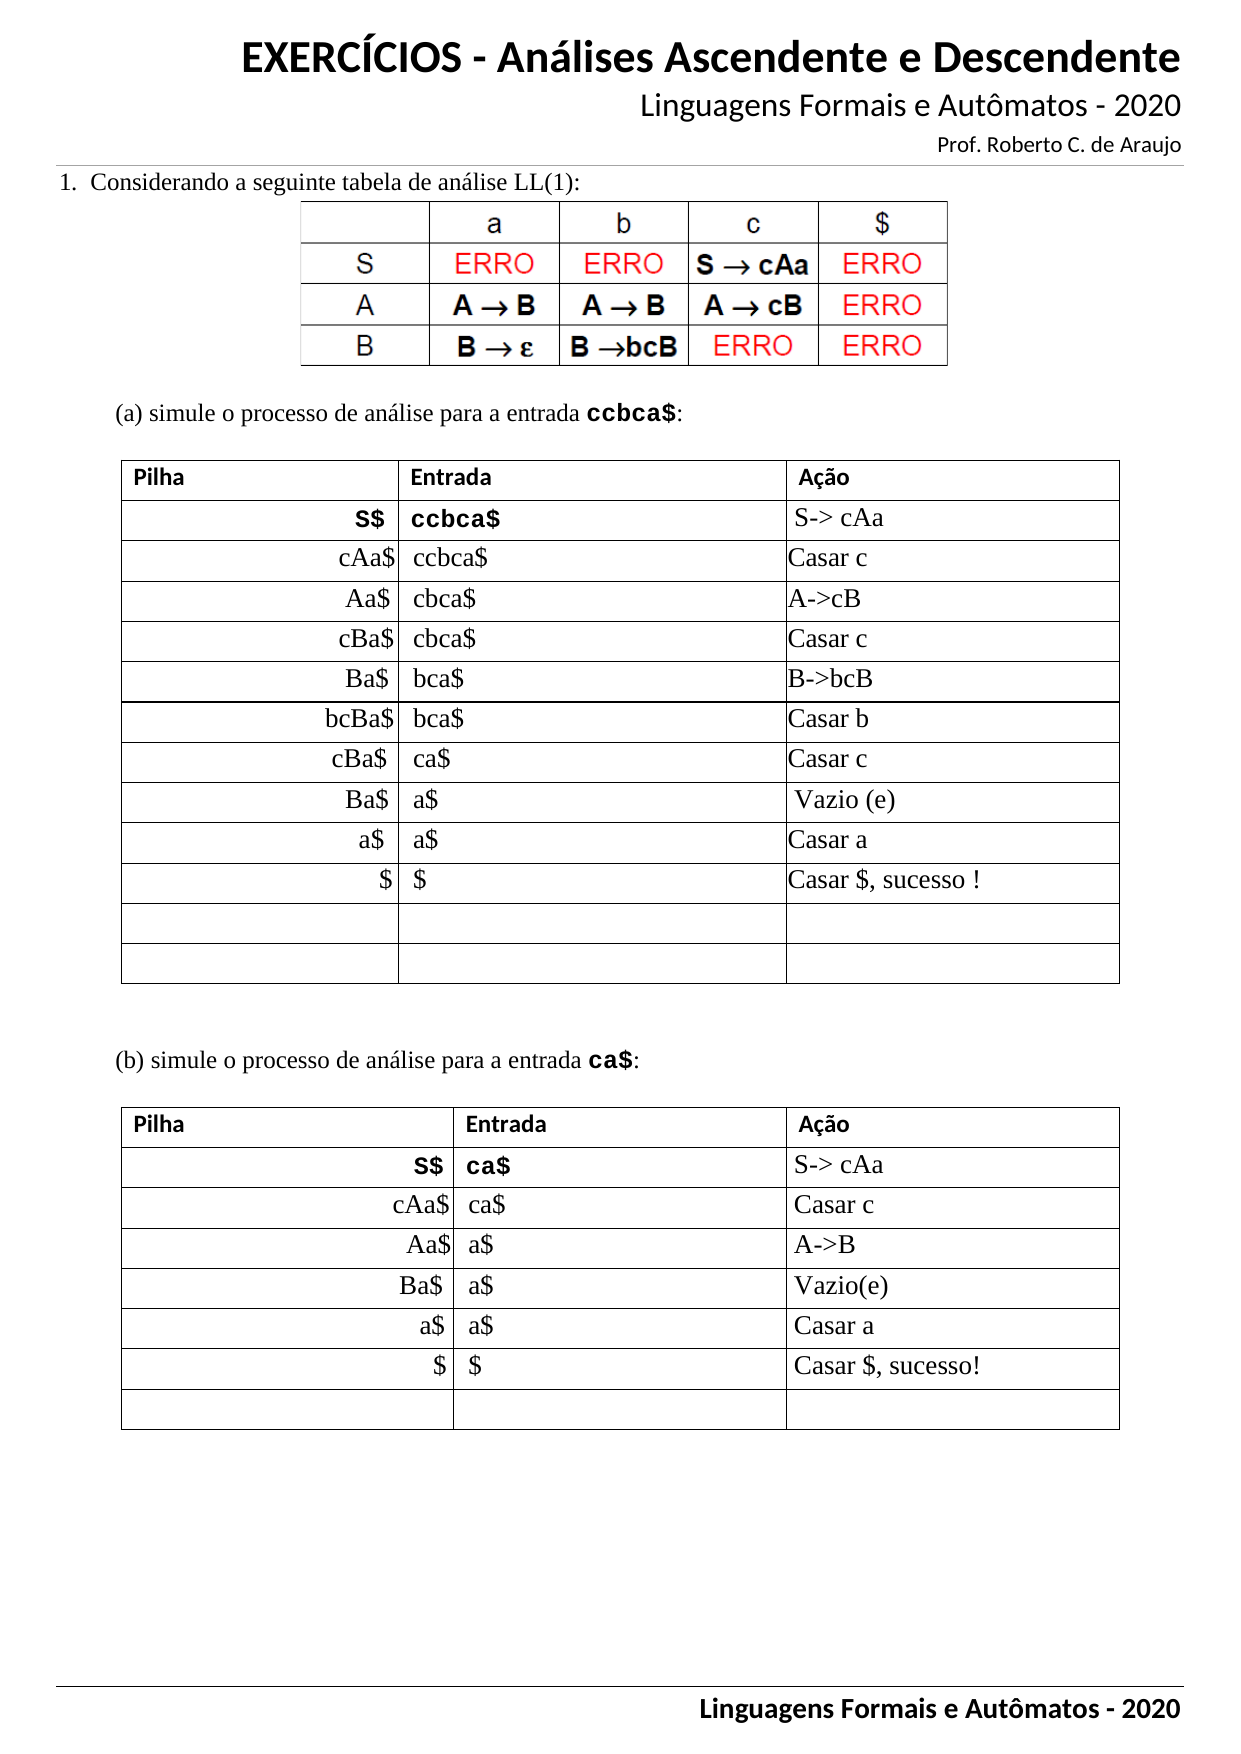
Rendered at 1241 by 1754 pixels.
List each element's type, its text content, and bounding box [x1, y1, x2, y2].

table_cell Casar c [787, 1188, 1119, 1227]
table_cell ca$ [454, 1148, 786, 1187]
table_cell [122, 1390, 453, 1429]
table_header Pilha [122, 461, 398, 500]
table_cell A->cB [787, 582, 1119, 621]
text Linguagens Formais e Autômatos - 2020 [640, 84, 1196, 124]
table_cell [399, 944, 786, 983]
table_cell a$ [122, 1309, 453, 1348]
table_cell a$ [454, 1269, 786, 1308]
table_cell $ [122, 1349, 453, 1389]
table_cell a$ [454, 1229, 786, 1268]
text Prof. Roberto C. de Araujo [44, 130, 1181, 158]
table_cell Casar c [787, 541, 1119, 581]
table_cell bcBa$ [122, 703, 398, 742]
table_cell Casar a [787, 1309, 1119, 1348]
table_cell S-> cAa [787, 1148, 1119, 1187]
table_cell [399, 904, 786, 943]
table_cell cbca$ [399, 582, 786, 621]
table_cell B->bcB [787, 662, 1119, 701]
table_cell Casar b [787, 703, 1119, 742]
table_cell [787, 944, 1119, 983]
table_cell a$ [454, 1309, 786, 1348]
table_cell [787, 1390, 1119, 1429]
table_cell S$ [122, 1148, 453, 1187]
list simule o processo de análise para a entrada ccbca$: [115, 398, 1196, 429]
table_header Ação [787, 461, 1119, 500]
table_cell [122, 904, 398, 943]
table_cell ccbca$ [399, 541, 786, 581]
table_cell [122, 944, 398, 983]
table_cell $ [454, 1349, 786, 1389]
table_cell Casar $, sucesso ! [787, 864, 1119, 903]
table_cell Casar a [787, 823, 1119, 862]
table_cell Casar c [787, 743, 1119, 782]
table_header Ação [787, 1108, 1119, 1147]
table_cell a$ [399, 783, 786, 822]
table_cell bca$ [399, 662, 786, 701]
table_cell bca$ [399, 703, 786, 742]
table_cell Aa$ [122, 1229, 453, 1268]
table_cell $ [122, 864, 398, 903]
table_header Entrada [454, 1108, 786, 1147]
table_cell S-> cAa [787, 501, 1119, 540]
table_cell cAa$ [122, 1188, 453, 1227]
table_cell Ba$ [122, 662, 398, 701]
table_cell ca$ [454, 1188, 786, 1227]
table_cell cbca$ [399, 622, 786, 661]
table_cell Casar $, sucesso! [787, 1349, 1119, 1389]
table_cell [454, 1390, 786, 1429]
table_cell A->B [787, 1229, 1119, 1268]
table_cell Aa$ [122, 582, 398, 621]
table_cell ccbca$ [399, 501, 786, 540]
list Considerando a seguinte tabela de análise LL(1): [59, 167, 1196, 196]
table_cell [787, 904, 1119, 943]
table_cell cAa$ [122, 541, 398, 581]
table_cell Ba$ [122, 783, 398, 822]
table_cell Vazio (e) [787, 783, 1119, 822]
table_header Entrada [399, 461, 786, 500]
picture [300, 201, 948, 366]
table_header Pilha [122, 1108, 453, 1147]
text EXERCÍCIOS - Análises Ascendente e Descendente [241, 29, 1196, 83]
table_cell Vazio(e) [787, 1269, 1119, 1308]
list simule o processo de análise para a entrada ca$: [115, 1045, 1196, 1076]
table_cell ca$ [399, 743, 786, 782]
table_cell S$ [122, 501, 398, 540]
table_cell cBa$ [122, 743, 398, 782]
table_cell Ba$ [122, 1269, 453, 1308]
table_cell $ [399, 864, 786, 903]
table_cell a$ [122, 823, 398, 862]
table_cell cBa$ [122, 622, 398, 661]
table_cell a$ [399, 823, 786, 862]
table_cell Casar c [787, 622, 1119, 661]
